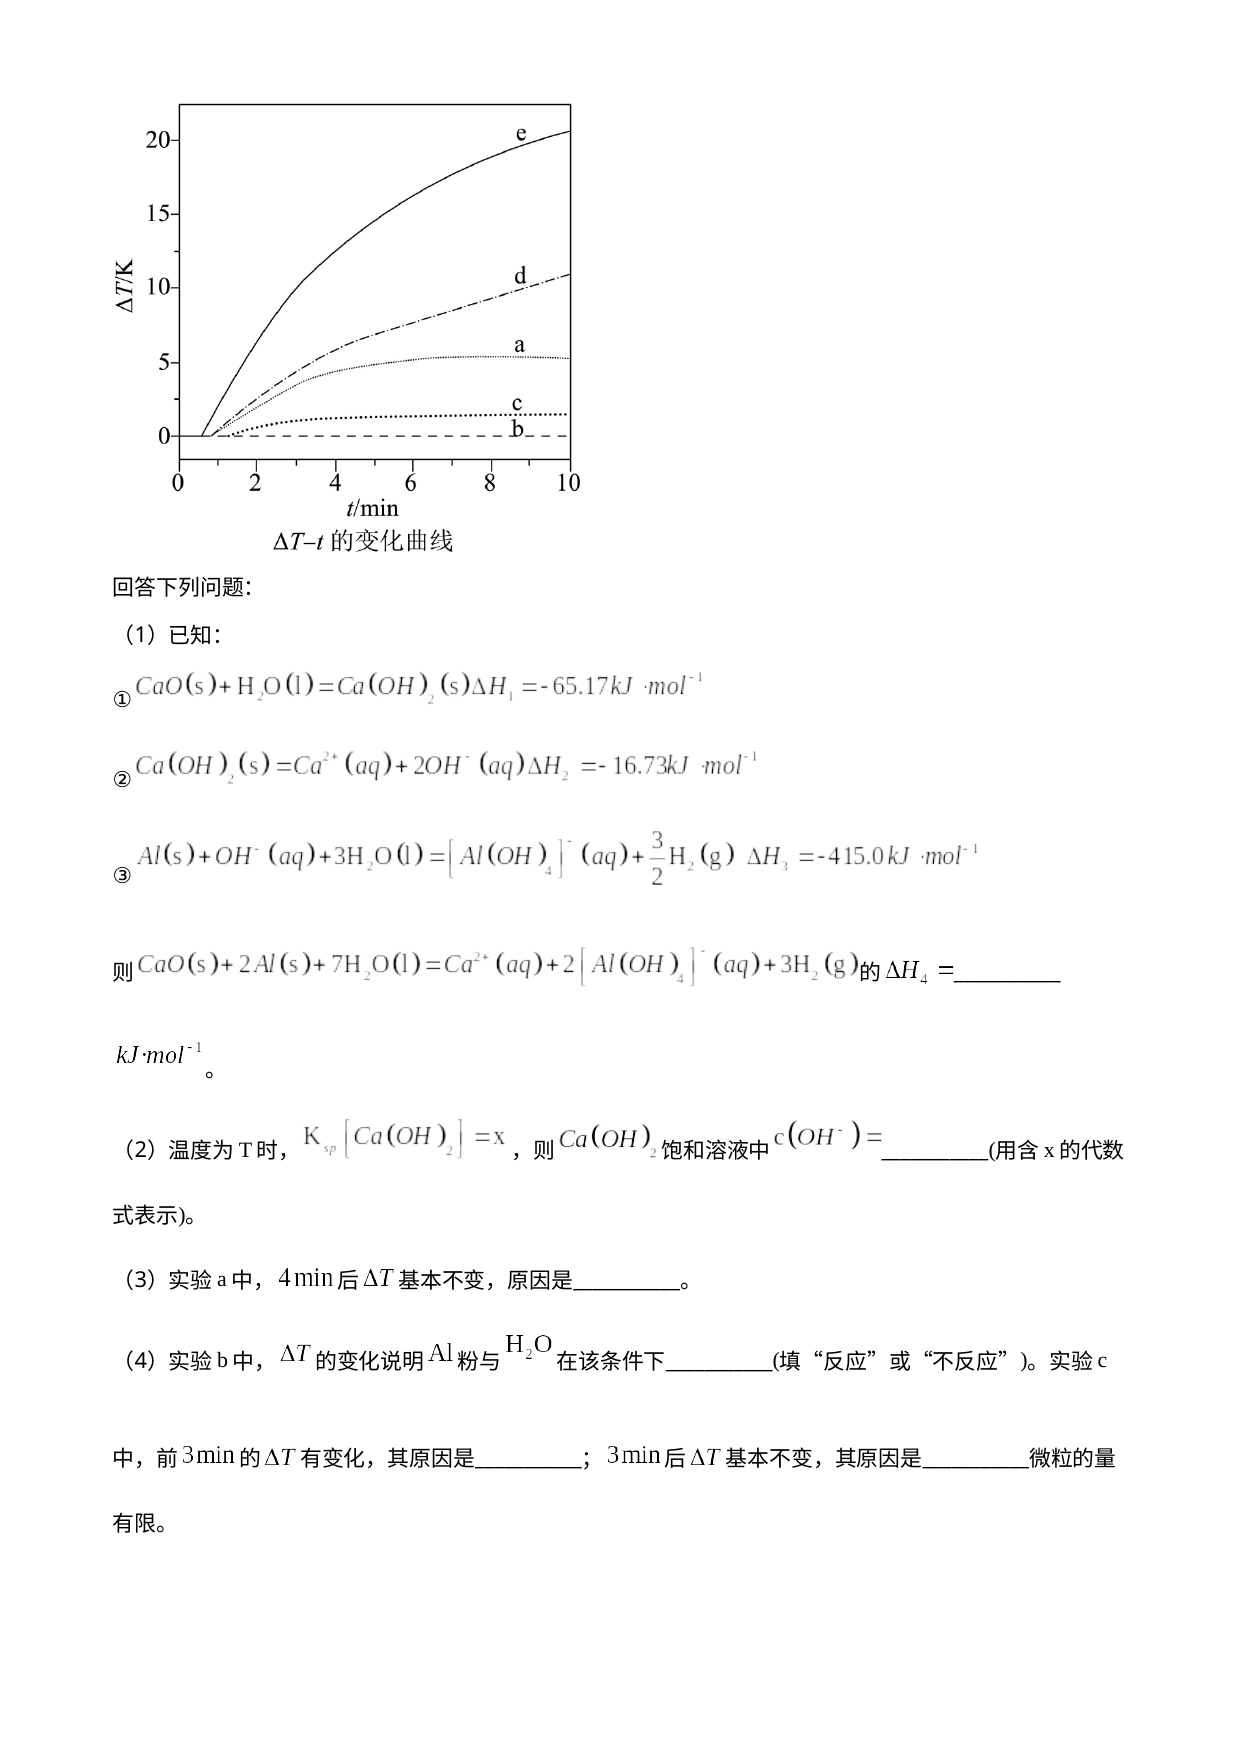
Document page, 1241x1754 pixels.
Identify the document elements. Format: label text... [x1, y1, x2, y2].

text ③ [112, 826, 1128, 923]
text ② [112, 746, 1128, 811]
text （4）实验b中，的变化说明粉与在该条件下___________(填“反应”或“不反应”)。实验c中，前的有变化，其原因是___________；后基本不变，其原因是___________微粒的量有限。 [112, 1327, 1128, 1538]
text （3）实验a中，后基本不变，原因是___________。 [112, 1246, 1128, 1311]
text 回答下列问题： [112, 569, 1128, 602]
text 则的___________。 [112, 938, 1128, 1101]
text （1）已知： [112, 618, 1128, 650]
text （2）温度为T时，，则饱和溶液中___________(用含x的代数式表示)。 [112, 1117, 1128, 1230]
text ① [112, 666, 1128, 731]
picture [112, 101, 582, 554]
